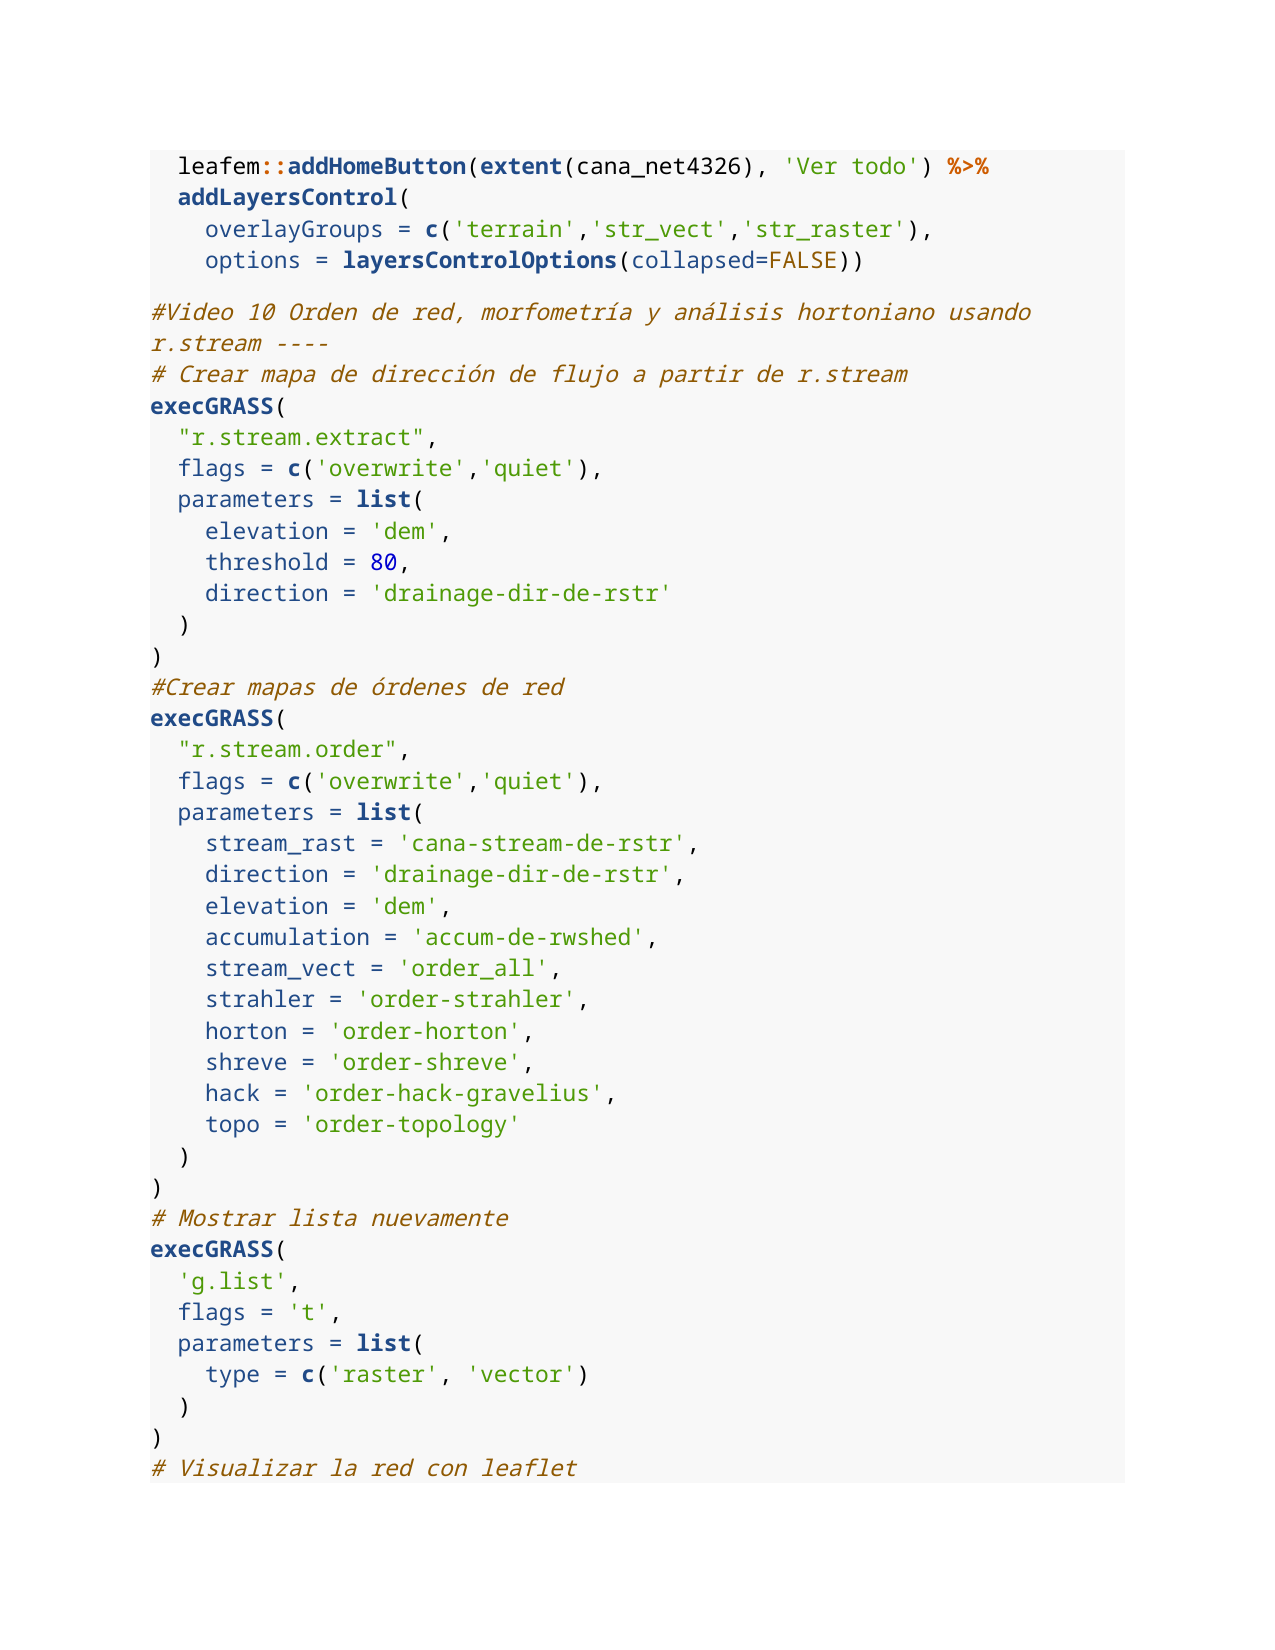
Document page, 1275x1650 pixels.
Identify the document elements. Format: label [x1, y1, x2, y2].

text [150, 296, 1125, 1483]
text [150, 150, 1125, 275]
